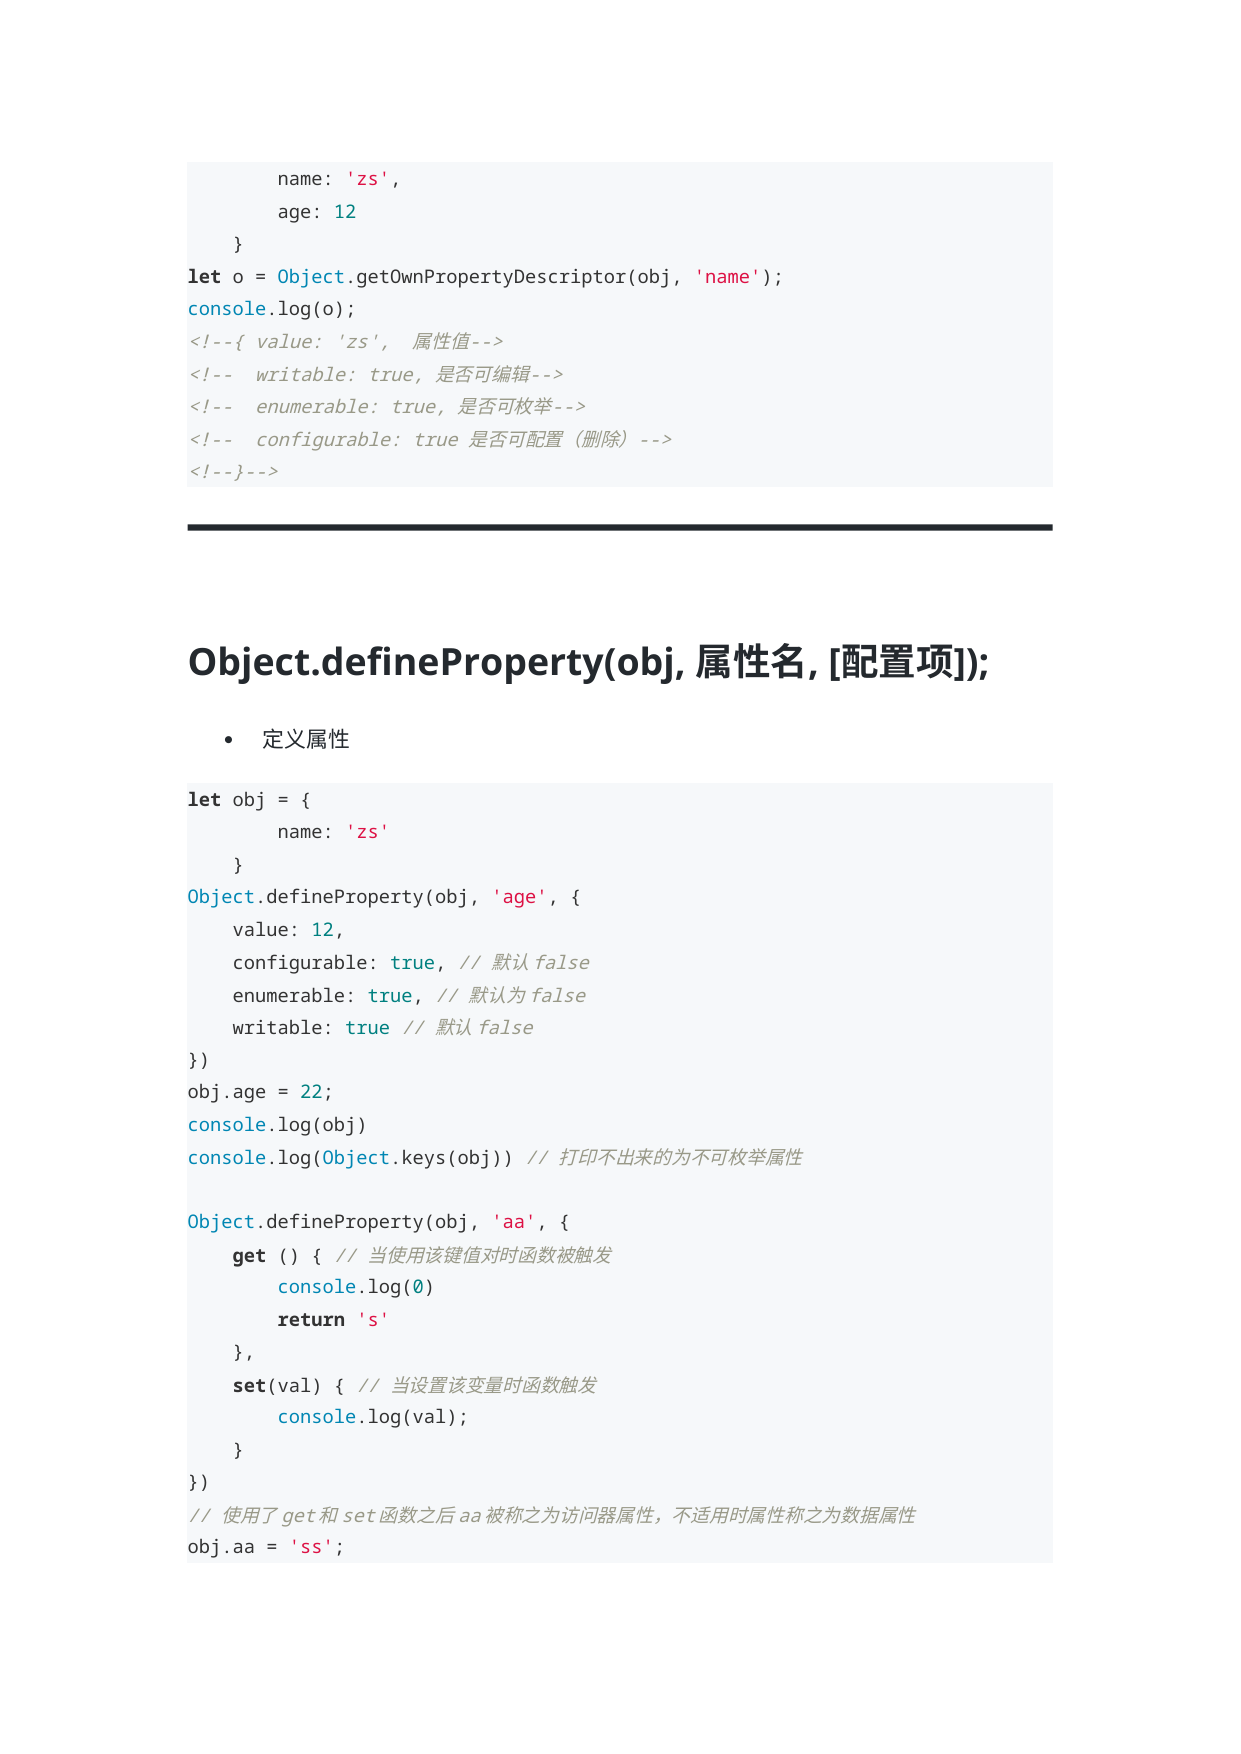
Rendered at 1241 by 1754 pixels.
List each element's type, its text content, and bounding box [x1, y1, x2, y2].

text }) [187, 1465, 1053, 1498]
text get () { // 当使用该键值对时函数被触发 [187, 1238, 1053, 1270]
text console.log(o); [187, 292, 1053, 324]
text Object.defineProperty(obj, 属性名, [配置项]); [187, 627, 1053, 692]
text Object.defineProperty(obj, 'aa', { [187, 1205, 1053, 1238]
text writable: true // 默认false [187, 1010, 1053, 1043]
text value: 12, [187, 913, 1053, 945]
text console.log(obj) [187, 1108, 1053, 1140]
text let o = Object.getOwnPropertyDescriptor(obj, 'name'); [187, 259, 1053, 292]
text enumerable: true, // 默认为false [187, 978, 1053, 1010]
text <!--}--> [187, 454, 1053, 487]
text console.log(Object.keys(obj)) // 打印不出来的为不可枚举属性 [187, 1140, 1053, 1173]
text }) [187, 1043, 1053, 1075]
text } [187, 1433, 1053, 1465]
text name: 'zs', [187, 162, 1053, 194]
text // 使用了get和set函数之后 aa被称之为访问器属性，不适用时属性称之为数据属性 [187, 1498, 1053, 1530]
text } [187, 848, 1053, 880]
text obj.aa = 'ss'; [187, 1530, 1053, 1563]
text } [187, 227, 1053, 259]
text obj.age = 22; [187, 1075, 1053, 1108]
text <!-- writable: true, 是否可编辑--> [187, 357, 1053, 389]
text <!-- configurable: true 是否可配置（删除）--> [187, 422, 1053, 454]
list 定义属性 [225, 721, 1053, 754]
text console.log(val); [187, 1400, 1053, 1433]
text Object.defineProperty(obj, 'age', { [187, 880, 1053, 913]
text <!-- enumerable: true, 是否可枚举--> [187, 389, 1053, 422]
text }, [187, 1335, 1053, 1368]
text let obj = { [187, 783, 1053, 815]
text <!--{ value: 'zs', 属性值--> [187, 324, 1053, 357]
text age: 12 [187, 194, 1053, 227]
text console.log(0) [187, 1270, 1053, 1303]
text return 's' [187, 1303, 1053, 1335]
text configurable: true, // 默认false [187, 945, 1053, 978]
text set(val) { // 当设置该变量时函数触发 [187, 1368, 1053, 1400]
text name: 'zs' [187, 815, 1053, 848]
